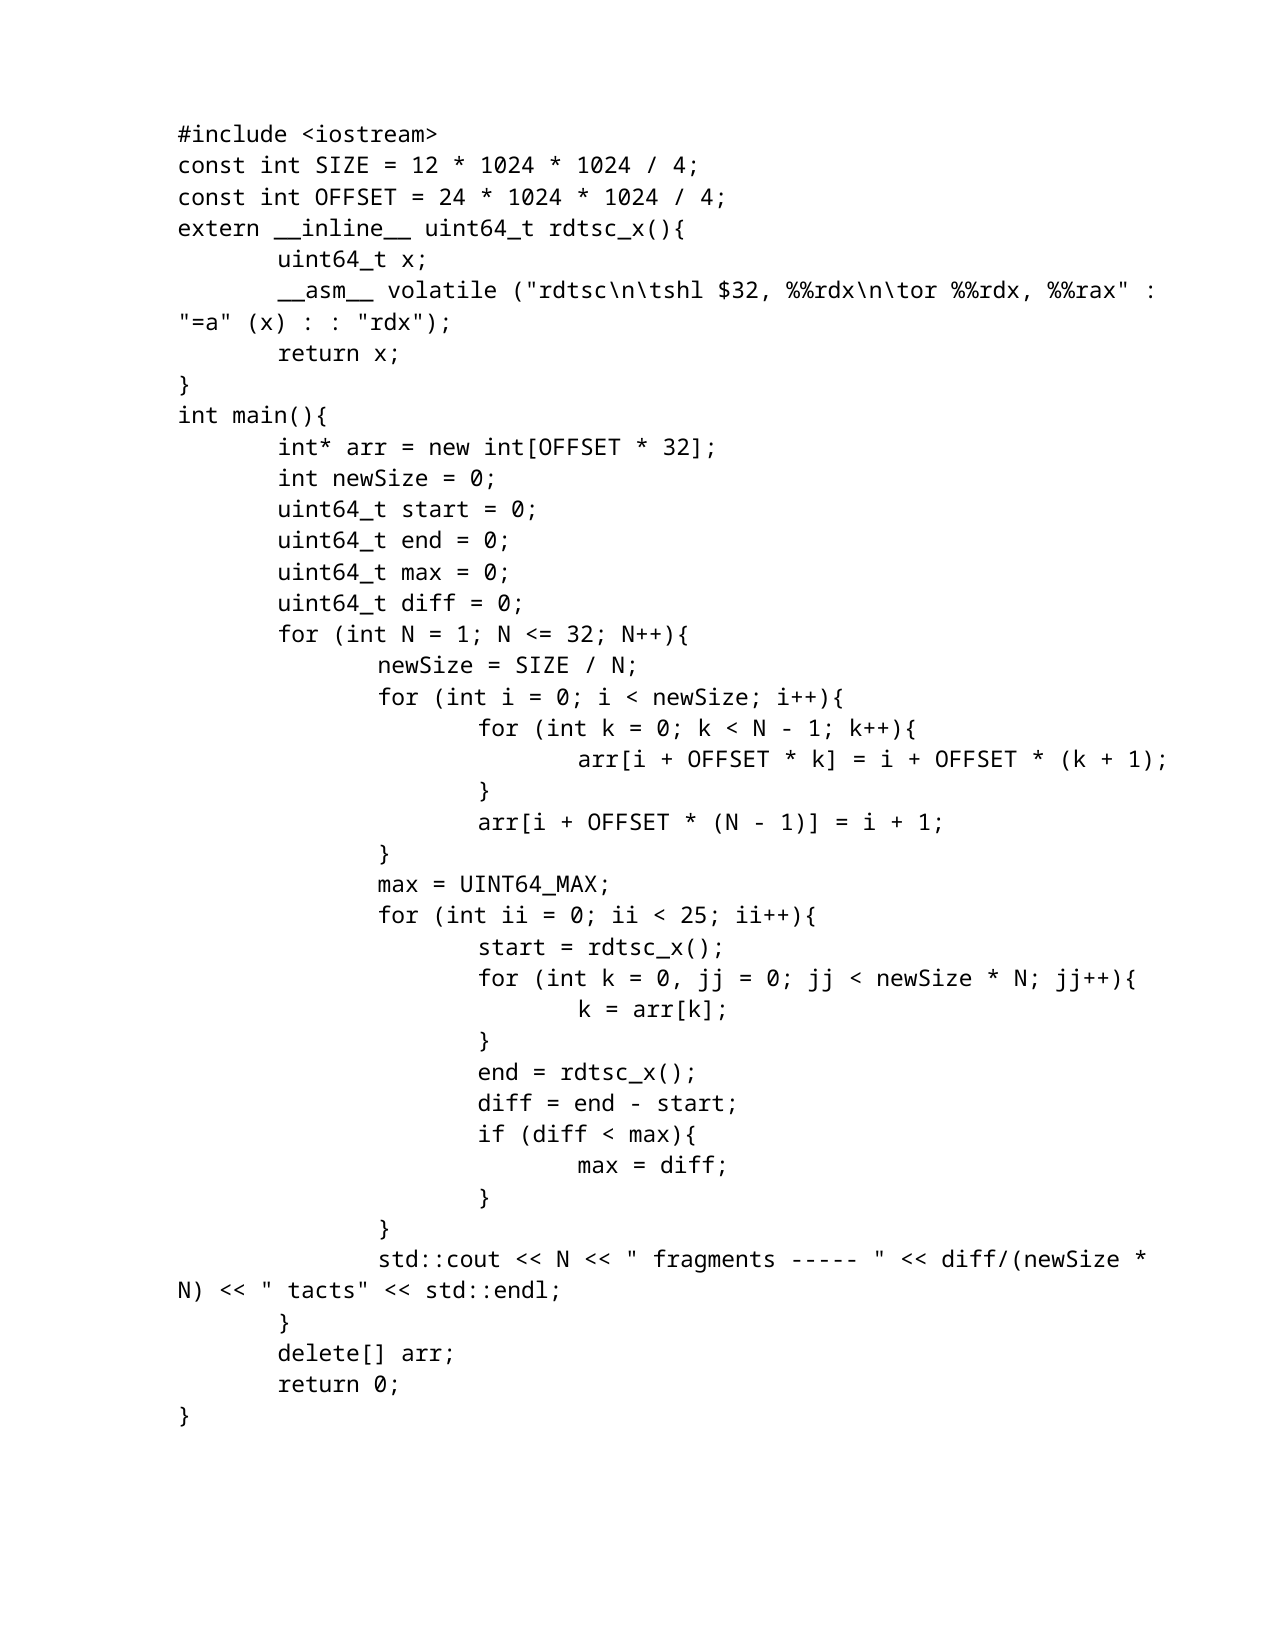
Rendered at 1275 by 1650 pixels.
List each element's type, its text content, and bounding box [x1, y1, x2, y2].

text newSize = SIZE / N; [177, 649, 1186, 681]
text for (int k = 0, jj = 0; jj < newSize * N; jj++){ [177, 962, 1186, 993]
text for (int ii = 0; ii < 25; ii++){ [177, 899, 1186, 931]
text return 0; [177, 1368, 1186, 1399]
text } [177, 1399, 1186, 1431]
text arr[i + OFFSET * (N - 1)] = i + 1; [177, 806, 1186, 837]
text arr[i + OFFSET * k] = i + OFFSET * (k + 1); [177, 743, 1186, 774]
text } [177, 774, 1186, 806]
text } [177, 837, 1186, 868]
text std::cout << N << " fragments ----- " << diff/(newSize * N) << " tacts" << std::endl; [177, 1243, 1186, 1306]
text diff = end - start; [177, 1087, 1186, 1118]
text for (int N = 1; N <= 32; N++){ [177, 618, 1186, 649]
text uint64_t diff = 0; [177, 587, 1186, 618]
text const int SIZE = 12 * 1024 * 1024 / 4; [177, 149, 1186, 181]
text if (diff < max){ [177, 1118, 1186, 1149]
text start = rdtsc_x(); [177, 931, 1186, 962]
text int* arr = new int[OFFSET * 32]; [177, 431, 1186, 462]
text delete[] arr; [177, 1337, 1186, 1368]
text uint64_t max = 0; [177, 556, 1186, 587]
text __asm__ volatile ("rdtsc\n\tshl $32, %%rdx\n\tor %%rdx, %%rax" : "=a" (x) : : "rdx"); [177, 274, 1186, 337]
text for (int i = 0; i < newSize; i++){ [177, 681, 1186, 712]
text #include <iostream> [177, 118, 1186, 149]
text } [177, 1306, 1186, 1337]
text } [177, 368, 1186, 399]
text max = diff; [177, 1149, 1186, 1181]
text for (int k = 0; k < N - 1; k++){ [177, 712, 1186, 743]
text } [177, 1212, 1186, 1243]
text return x; [177, 337, 1186, 368]
text int main(){ [177, 399, 1186, 431]
text extern __inline__ uint64_t rdtsc_x(){ [177, 212, 1186, 243]
text uint64_t end = 0; [177, 524, 1186, 556]
text uint64_t x; [177, 243, 1186, 274]
text } [177, 1181, 1186, 1212]
text uint64_t start = 0; [177, 493, 1186, 524]
text int newSize = 0; [177, 462, 1186, 493]
text k = arr[k]; [177, 993, 1186, 1024]
text max = UINT64_MAX; [177, 868, 1186, 899]
text end = rdtsc_x(); [177, 1056, 1186, 1087]
text const int OFFSET = 24 * 1024 * 1024 / 4; [177, 181, 1186, 212]
text } [177, 1024, 1186, 1056]
